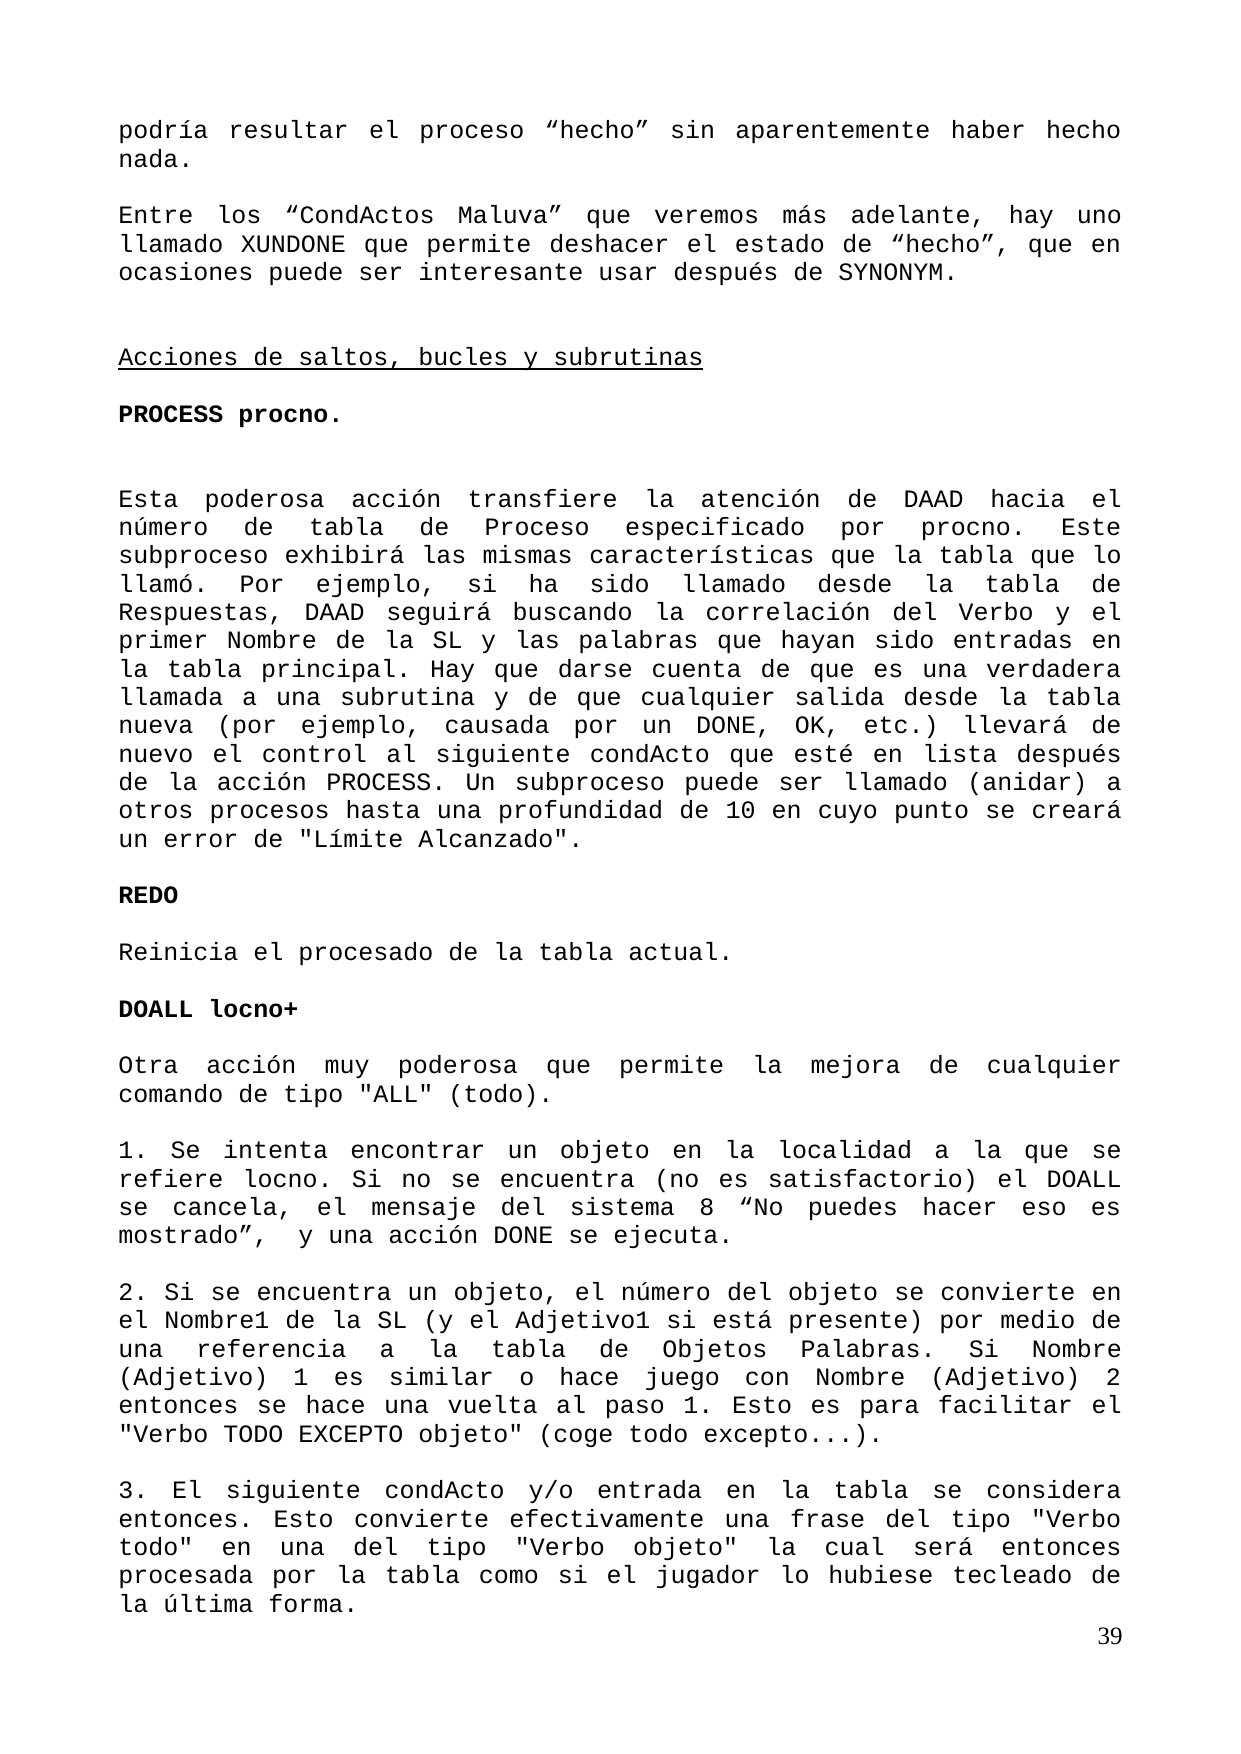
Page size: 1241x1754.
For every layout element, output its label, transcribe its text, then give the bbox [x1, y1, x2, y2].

text Reinicia el procesado de la tabla actual. [118, 940, 1122, 968]
text DOALL locno+ [118, 996, 1122, 1025]
text 1. Se intenta encontrar un objeto en la localidad a la que se refiere locno. Si no se encuentra (no es satisfactorio) el DOALL se cancela, el mensaje del sistema 8 “No puedes hacer eso es mostrado”, y una acción DONE se ejecuta. [118, 1138, 1122, 1251]
text Otra acción muy poderosa que permite la mejora de cualquier comando de tipo "ALL" (todo). [118, 1053, 1122, 1110]
text 2. Si se encuentra un objeto, el número del objeto se convierte en el Nombre1 de la SL (y el Adjetivo1 si está presente) por medio de una referencia a la tabla de Objetos Palabras. Si Nombre (Adjetivo) 1 es similar o hace juego con Nombre (Adjetivo) 2 entonces se hace una vuelta al paso 1. Esto es para facilitar el "Verbo TODO EXCEPTO objeto" (coge todo excepto...). [118, 1280, 1122, 1450]
text 3. El siguiente condActo y/o entrada en la tabla se considera entonces. Esto convierte efectivamente una frase del tipo "Verbo todo" en una del tipo "Verbo objeto" la cual será entonces procesada por la tabla como si el jugador lo hubiese tecleado de la última forma. [118, 1478, 1122, 1620]
text REDO [118, 883, 1122, 911]
text PROCESS procno. [118, 401, 1122, 430]
text Acciones de saltos, bucles y subrutinas [118, 345, 1122, 373]
text Entre los “CondActos Maluva” que veremos más adelante, hay uno llamado XUNDONE que permite deshacer el estado de “hecho”, que en ocasiones puede ser interesante usar después de SYNONYM. [118, 203, 1122, 288]
text Esta poderosa acción transfiere la atención de DAAD hacia el número de tabla de Proceso especificado por procno. Este subproceso exhibirá las mismas características que la tabla que lo llamó. Por ejemplo, si ha sido llamado desde la tabla de Respuestas, DAAD seguirá buscando la correlación del Verbo y el primer Nombre de la SL y las palabras que hayan sido entradas en la tabla principal. Hay que darse cuenta de que es una verdadera llamada a una subrutina y de que cualquier salida desde la tabla nueva (por ejemplo, causada por un DONE, OK, etc.) llevará de nuevo el control al siguiente condActo que esté en lista después de la acción PROCESS. Un subproceso puede ser llamado (anidar) a otros procesos hasta una profundidad de 10 en cuyo punto se creará un error de "Límite Alcanzado". [118, 486, 1122, 855]
